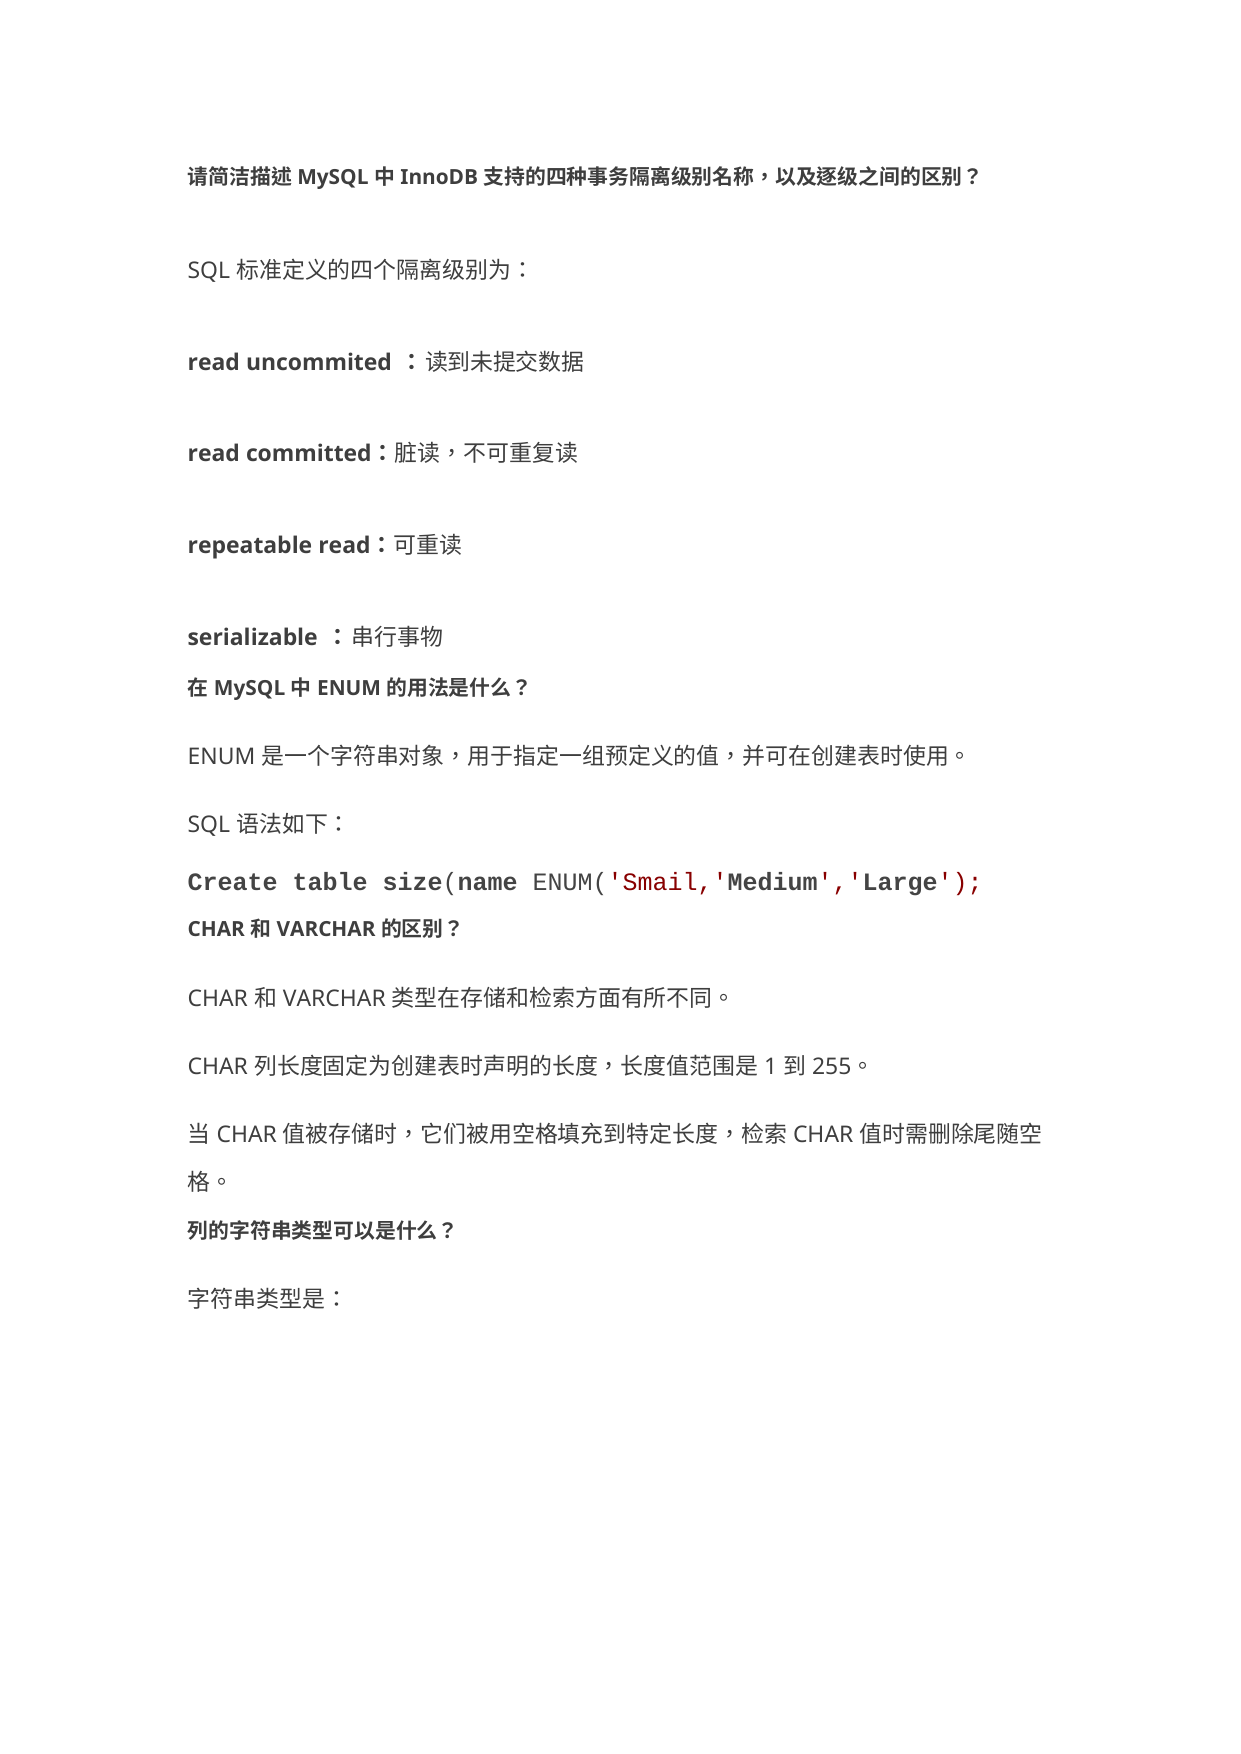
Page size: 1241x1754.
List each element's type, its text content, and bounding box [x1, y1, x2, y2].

text 列的字符串类型可以是什么？ [187, 1216, 1065, 1244]
text 当 CHAR 值被存储时，它们被用空格填充到特定长度，检索 CHAR 值时需删除尾随空格。 [187, 1118, 1049, 1197]
text CHAR 列长度固定为创建表时声明的长度，长度值范围是 1 到 255。 [187, 1050, 1065, 1081]
text CHAR 和 VARCHAR 类型在存储和检索方面有所不同。 [187, 981, 1065, 1013]
text 在 MySQL 中 ENUM 的用法是什么？ [187, 673, 1065, 701]
text ENUM 是一个字符串对象，用于指定一组预定义的值，并可在创建表时使用。 [187, 740, 1065, 771]
text 请简洁描述 MySQL 中 InnoDB 支持的四种事务隔离级别名称，以及逐级之间的区别？ [187, 162, 1065, 191]
text Create table size(name ENUM('Smail,'Medium','Large'); [187, 870, 1065, 898]
text CHAR 和 VARCHAR 的区别？ [187, 914, 1065, 943]
text SQL 语法如下： [187, 808, 1065, 839]
text 字符串类型是： [187, 1283, 1065, 1314]
text SQL 标准定义的四个隔离级别为： read uncommited ：读到未提交数据read committed：脏读，不可重复读repeatable read：可重读serializable ：串行事物 [187, 193, 587, 652]
